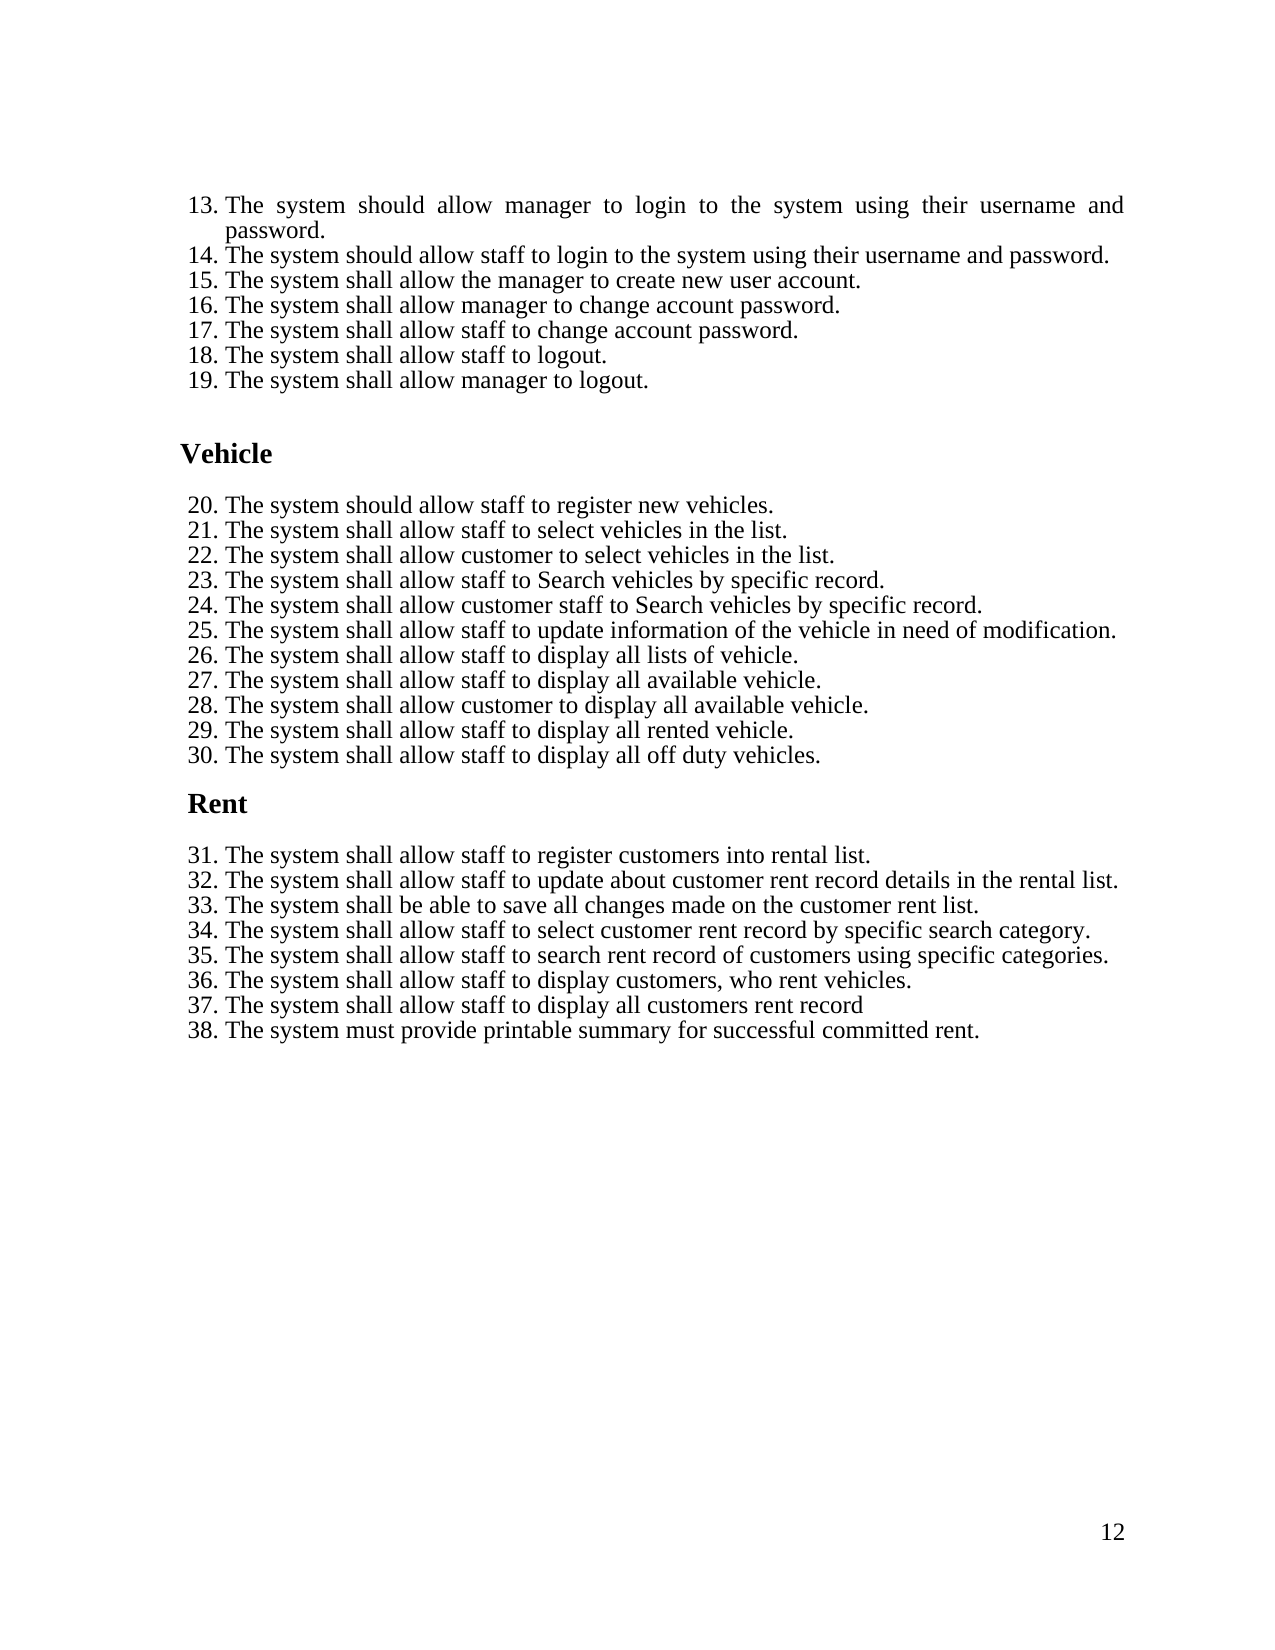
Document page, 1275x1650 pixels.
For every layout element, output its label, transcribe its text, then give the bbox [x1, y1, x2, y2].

list The system should allow manager to login to the system using their username and password. [187, 194, 1125, 244]
list The system shall allow staff to search rent record of customers using specific categories. [187, 944, 1125, 969]
list The system shall allow staff to select customer rent record by specific search category. [187, 919, 1125, 944]
list The system shall allow staff to display all off duty vehicles. [187, 744, 1125, 769]
list The system shall allow staff to display all available vehicle. [187, 669, 1125, 694]
text Rent [187, 794, 1125, 819]
list The system shall allow manager to logout. [187, 369, 1125, 394]
list The system shall allow the manager to create new user account. [187, 269, 1125, 294]
list The system shall allow staff to update about customer rent record details in the rental list. [187, 869, 1125, 894]
list The system shall allow manager to change account password. [187, 294, 1125, 319]
list The system shall allow staff to register customers into rental list. [187, 844, 1125, 869]
text Vehicle [180, 444, 1125, 469]
list The system shall allow staff to Search vehicles by specific record. [187, 569, 1125, 594]
list The system shall be able to save all changes made on the customer rent list. [187, 894, 1125, 919]
list The system shall allow staff to display all rented vehicle. [187, 719, 1125, 744]
list The system shall allow customer to display all available vehicle. [187, 694, 1125, 719]
list The system shall allow staff to display customers, who rent vehicles. [187, 969, 1125, 994]
list The system should allow staff to login to the system using their username and password. [187, 244, 1125, 269]
list The system must provide printable summary for successful committed rent. [187, 1019, 1125, 1044]
list The system shall allow staff to select vehicles in the list. [187, 519, 1125, 544]
list The system shall allow staff to display all lists of vehicle. [187, 644, 1125, 669]
list The system shall allow staff to change account password. [187, 319, 1125, 344]
list The system shall allow customer to select vehicles in the list. [187, 544, 1125, 569]
list The system should allow staff to register new vehicles. [187, 494, 1125, 519]
list The system shall allow customer staff to Search vehicles by specific record. [187, 594, 1125, 619]
list The system shall allow staff to update information of the vehicle in need of modification. [187, 619, 1125, 644]
list The system shall allow staff to logout. [187, 344, 1125, 369]
list The system shall allow staff to display all customers rent record [187, 994, 1125, 1019]
